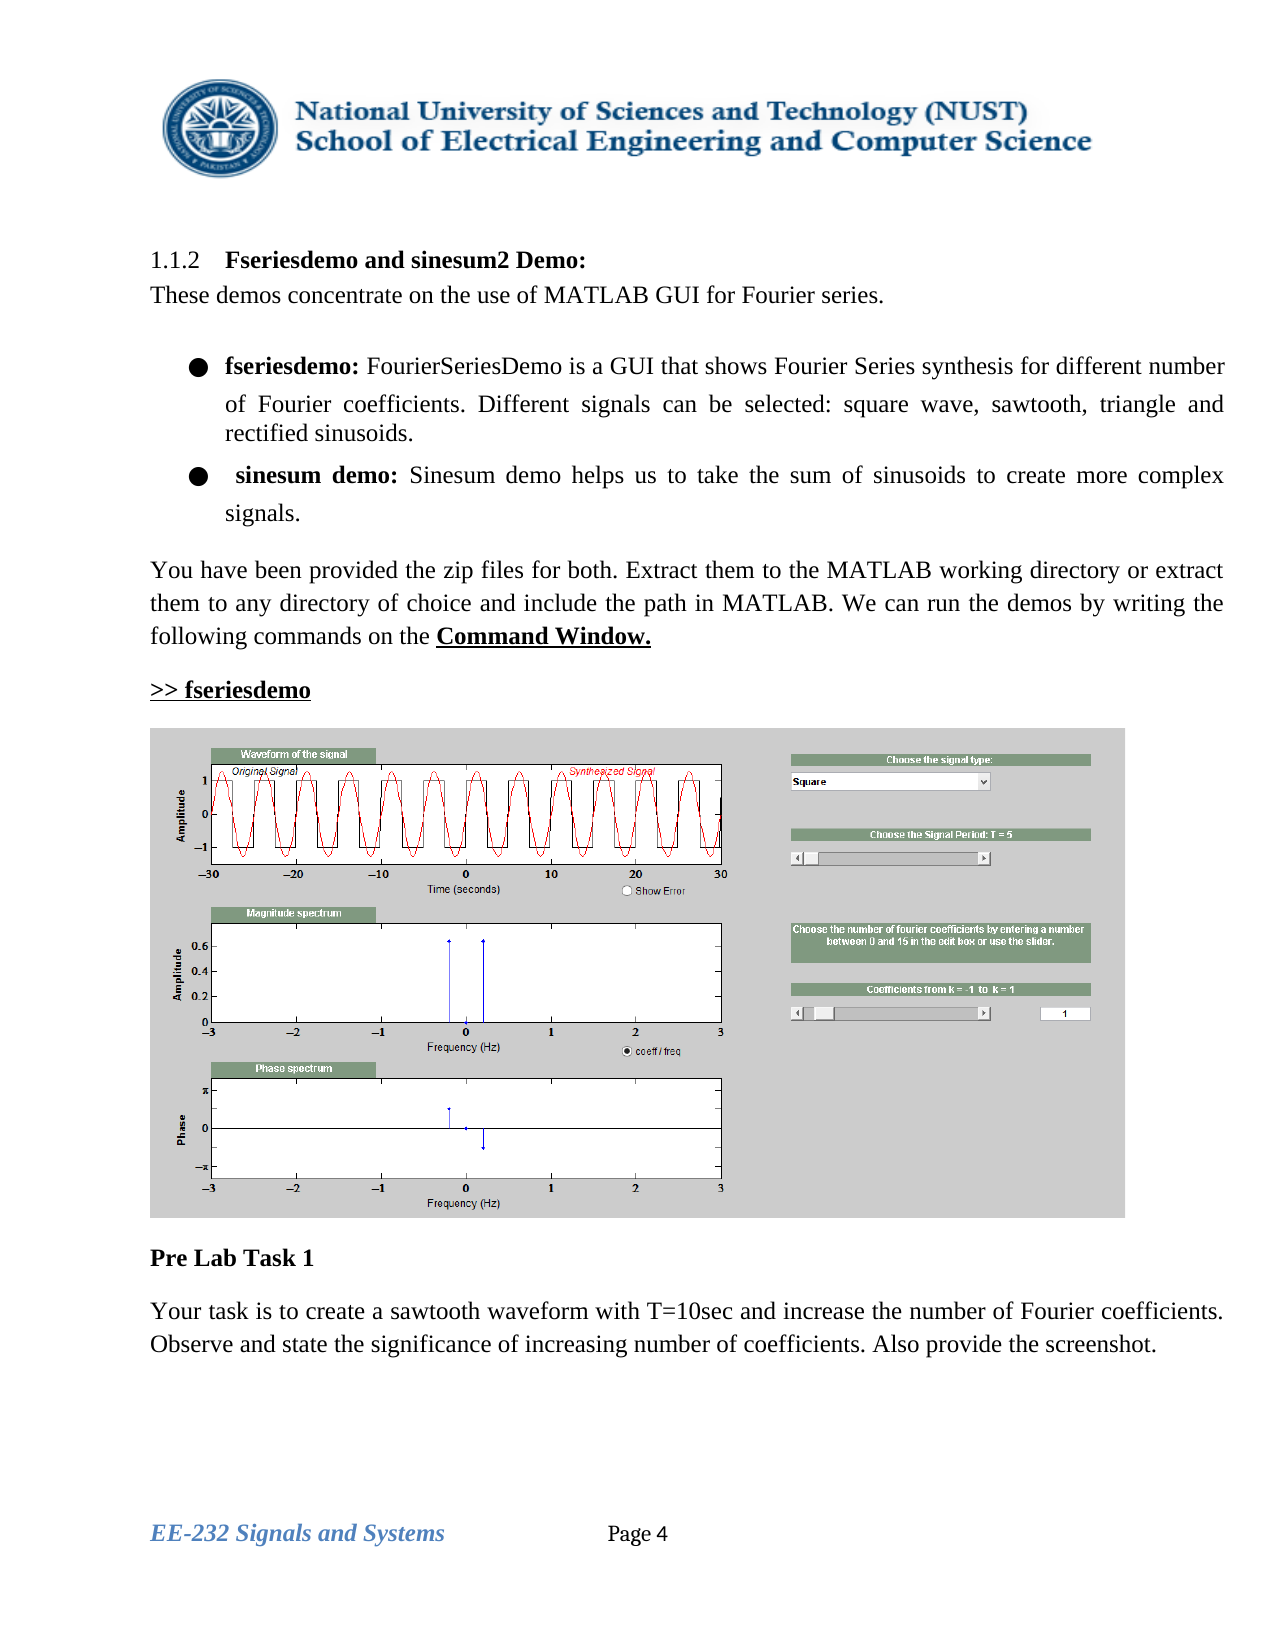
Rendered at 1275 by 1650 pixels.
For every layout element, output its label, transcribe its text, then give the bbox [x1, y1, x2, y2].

list fseriesdemo: FourierSeriesDemo is a GUI that shows Fourier Series synthesis for different number of Fourier coefficients. Different signals can be selected: square wave, sawtooth, triangle and rectified sinusoids. [187, 338, 1226, 446]
text >> fseriesdemo [150, 675, 1226, 704]
picture [150, 75, 1105, 187]
text You have been provided the zip files for both. Extract them to the MATLAB working directory or extract them to any directory of choice and include the path in MATLAB. We can run the demos by writing the following commands on the Command Window. [150, 555, 1226, 650]
text Pre Lab Task 1 [150, 1243, 1226, 1271]
text These demos concentrate on the use of MATLAB GUI for Fourier series. [150, 280, 1226, 309]
text Your task is to create a sawtooth waveform with T=10sec and increase the number of Fourier coefficients. Observe and state the significance of increasing number of coefficients. Also provide the screenshot. [150, 1296, 1226, 1358]
picture [150, 728, 1125, 1218]
list sinesum demo: Sinesum demo helps us to take the sum of sinusoids to create more complex signals. [187, 446, 1226, 526]
subtitle Fseriesdemo and sinesum2 Demo: [150, 245, 1226, 274]
